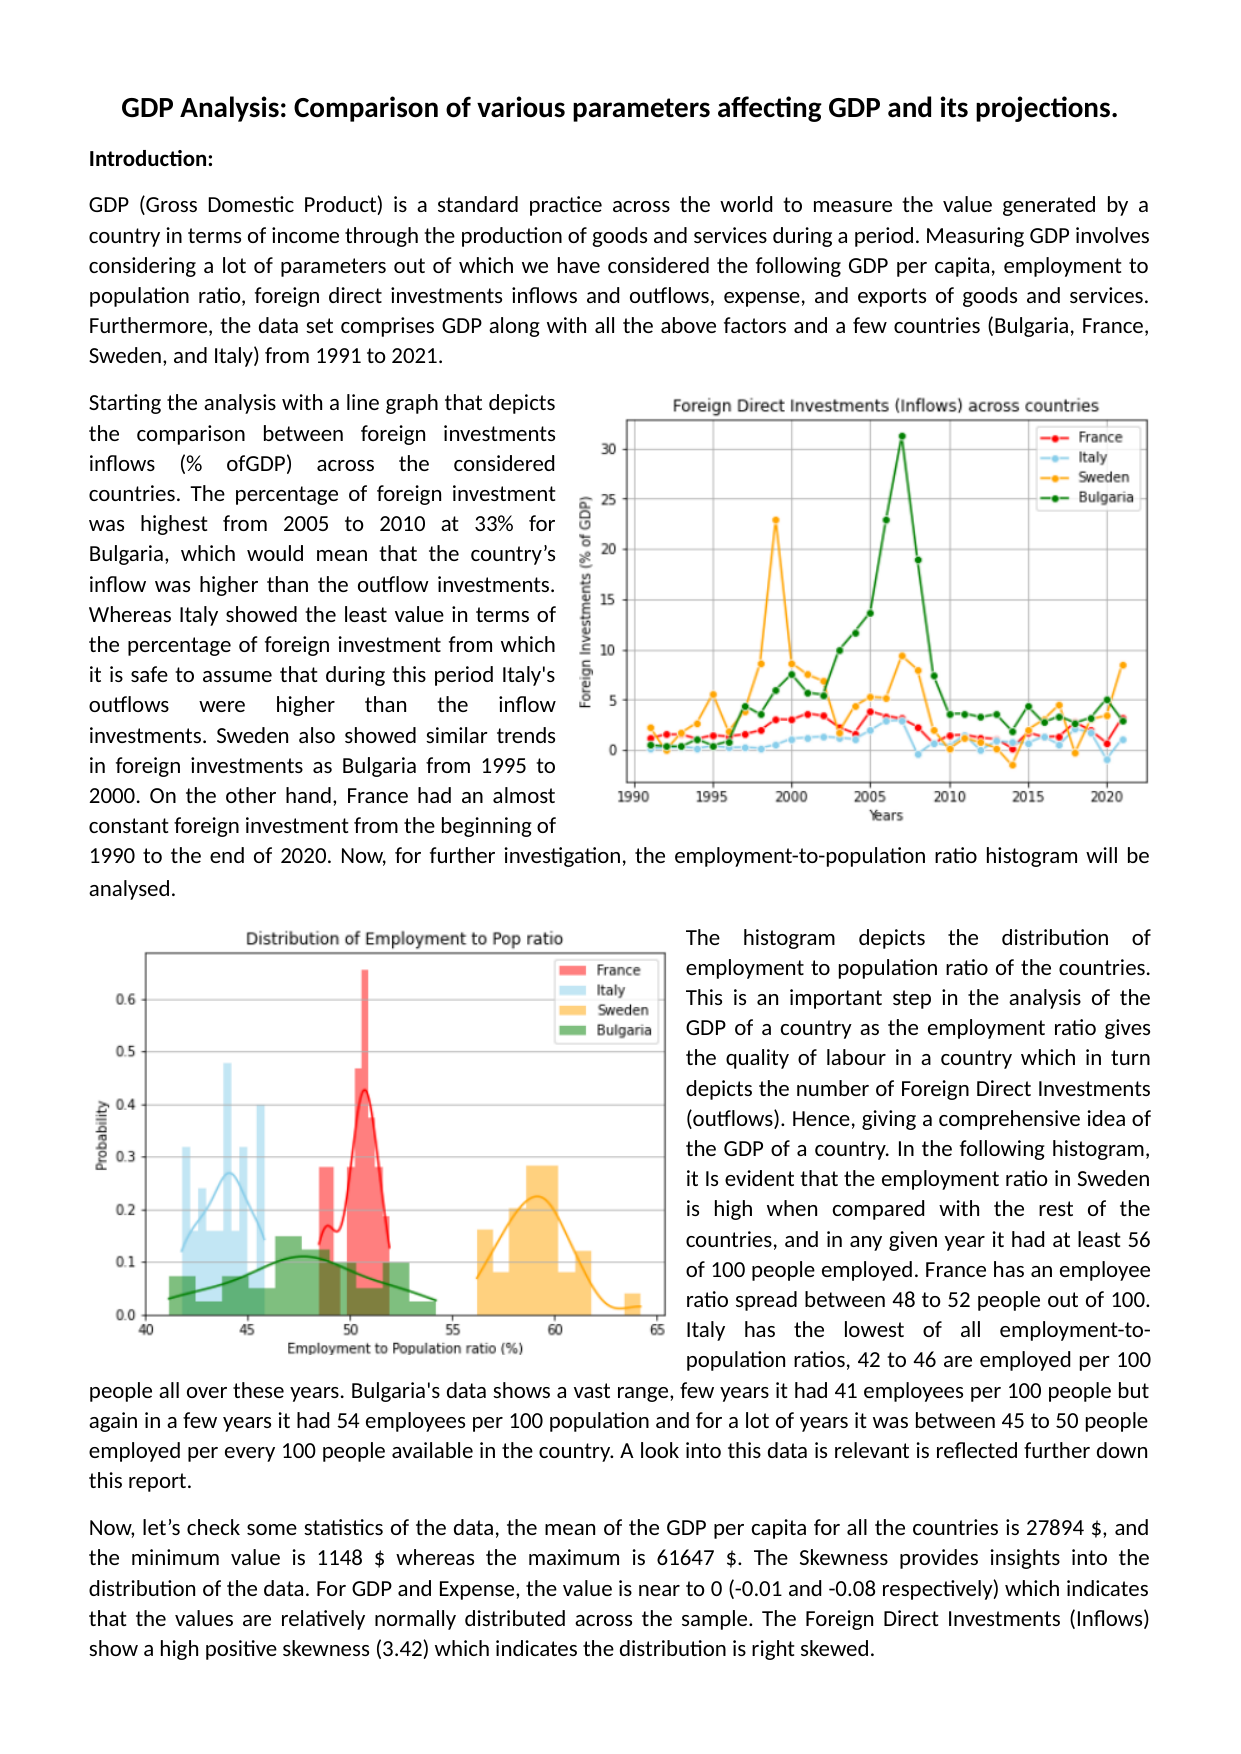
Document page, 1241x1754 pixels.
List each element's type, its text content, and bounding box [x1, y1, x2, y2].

text GDP Analysis: Comparison of various parameters affecting GDP and its projections. [89, 89, 1152, 124]
text Now, let’s check some statistics of the data, the mean of the GDP per capita for all the countries is 27894 $, and the minimum value is 1148 $ whereas the maximum is 61647 $. The Skewness provides insights into the distribution of the data. For GDP and Expense, the value is near to 0 (-0.01 and -0.08 respectively) which indicates that the values are relatively normally distributed across the sample. The Foreign Direct Investments (Inflows) show a high positive skewness (3.42) which indicates the distribution is right skewed. [89, 1513, 1152, 1662]
text GDP (Gross Domestic Product) is a standard practice across the world to measure the value generated by a country in terms of income through the production of goods and services during a period. Measuring GDP involves considering a lot of parameters out of which we have considered the following GDP per capita, employment to population ratio, foreign direct investments inflows and outflows, expense, and exports of goods and services. Furthermore, the data set comprises GDP along with all the above factors and a few countries (Bulgaria, France, Sweden, and Italy) from 1991 to 2021. [89, 191, 1152, 370]
text Introduction: [89, 144, 1152, 172]
picture [88, 922, 667, 1354]
picture [573, 389, 1148, 827]
